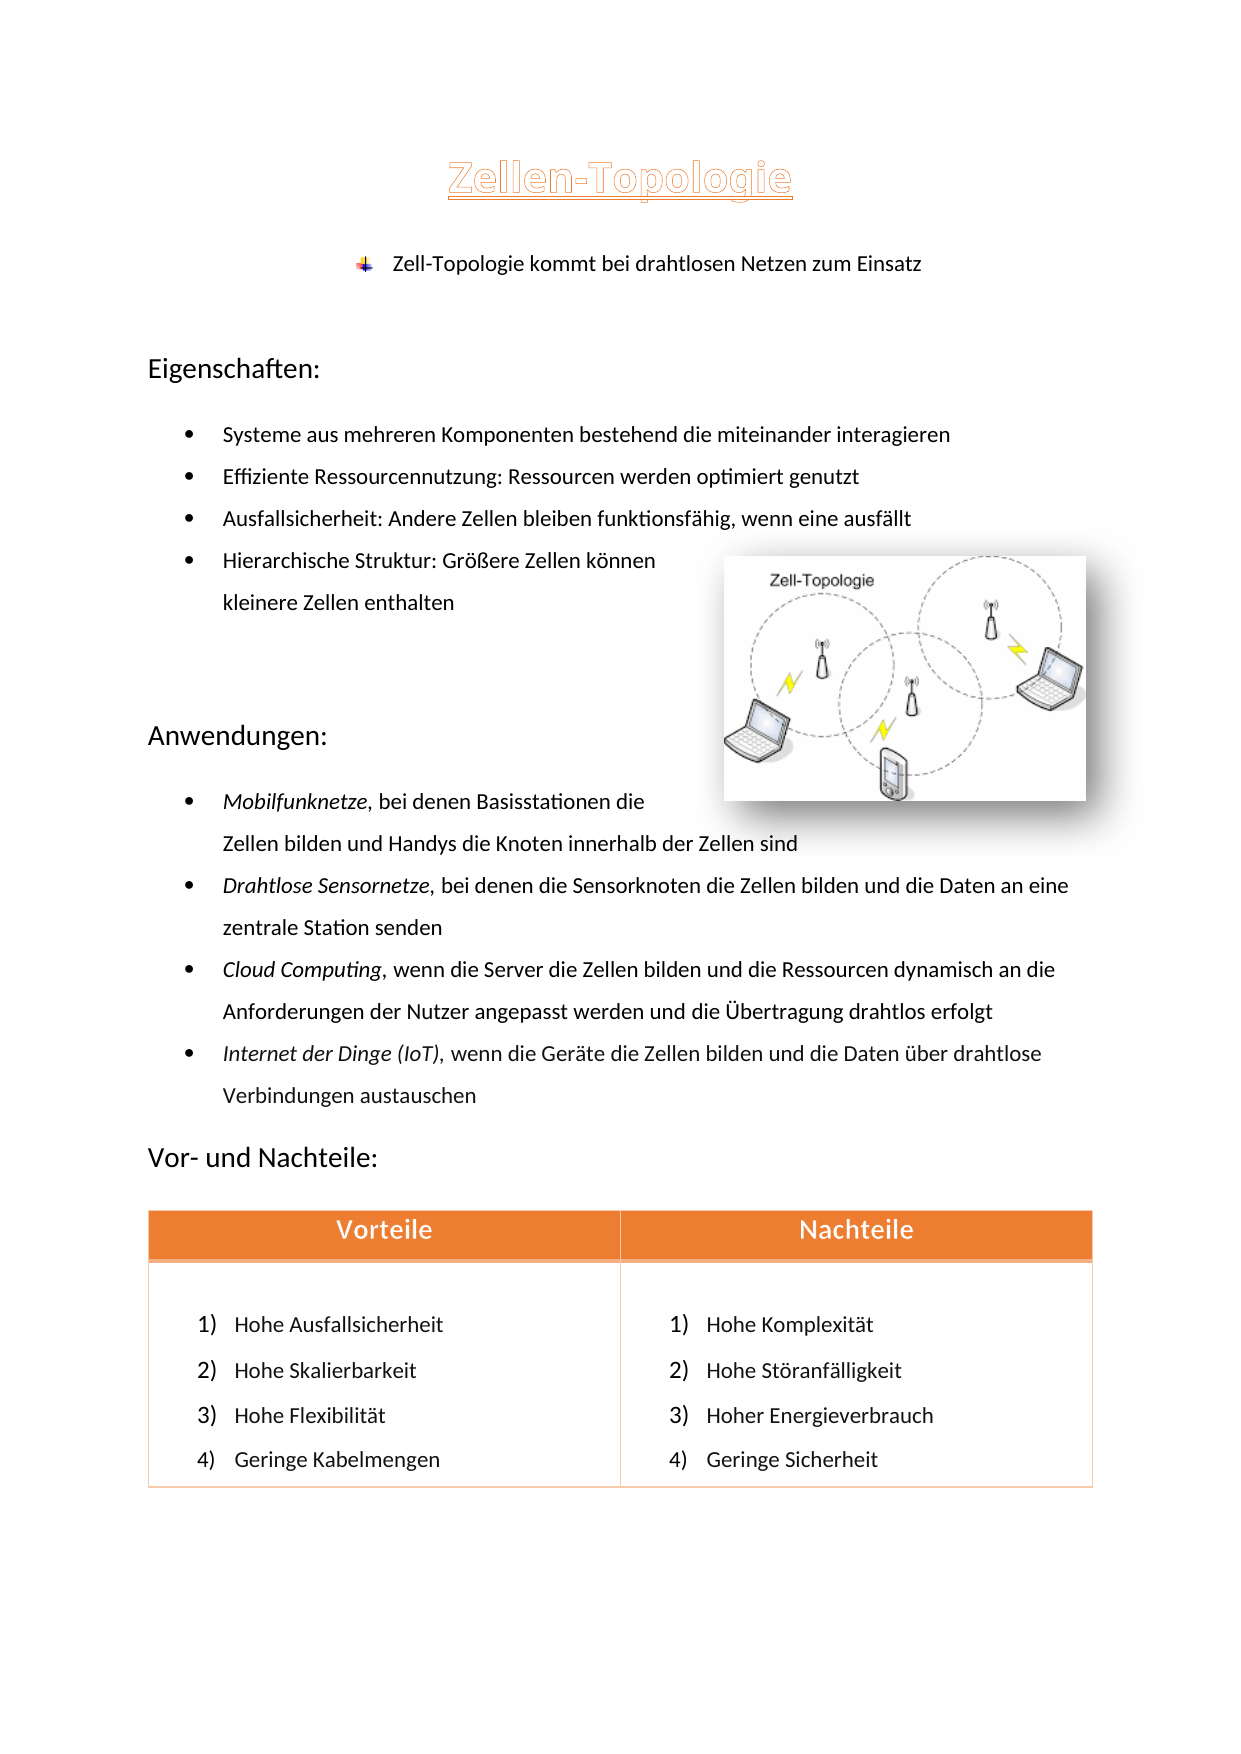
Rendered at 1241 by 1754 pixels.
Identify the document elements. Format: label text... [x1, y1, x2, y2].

list Zell-Topologie kommt bei drahtlosen Netzen zum Einsatz [185, 249, 1093, 277]
table_header Nachteile [621, 1211, 1092, 1259]
text Eigenschaften: [148, 350, 1093, 386]
list Effiziente Ressourcennutzung: Ressourcen werden optimiert genutzt [185, 462, 1093, 490]
table_header Vorteile [149, 1211, 620, 1259]
text Vor- und Nachteile: [148, 1139, 1093, 1175]
picture [356, 255, 373, 272]
list Hierarchische Struktur: Größere Zellen können [185, 546, 735, 574]
text Zellen-Topologie [148, 148, 1093, 204]
list Ausfallsicherheit: Andere Zellen bleiben funktionsfähig, wenn eine ausfällt [185, 504, 1093, 532]
list Systeme aus mehreren Komponenten bestehend die miteinander interagieren [185, 420, 1093, 448]
list Internet der Dinge (IoT), wenn die Geräte die Zellen bilden und die Daten über drahtlose Verbindungen austauschen [185, 1039, 1093, 1109]
list Drahtlose Sensornetze, bei denen die Sensorknoten die Zellen bilden und die Daten an eine zentrale Station senden [185, 871, 1093, 941]
list Zellen bilden und Handys die Knoten innerhalb der Zellen sind [223, 829, 1093, 857]
list Cloud Computing, wenn die Server die Zellen bilden und die Ressourcen dynamisch an die Anforderungen der Nutzer angepasst werden und die Übertragung drahtlos erfolgt [185, 955, 1093, 1025]
list kleinere Zellen enthalten [223, 588, 708, 616]
picture [724, 556, 1086, 801]
text Anwendungen: [148, 717, 706, 752]
table_cell Hohe Ausfallsicherheit Hohe Skalierbarkeit Hohe Flexibilität Geringe Kabelmengen [149, 1263, 620, 1486]
table_cell Hohe Komplexität Hohe Störanfälligkeit Hoher Energieverbrauch Geringe Sicherheit [621, 1263, 1092, 1486]
list Mobilfunknetze, bei denen Basisstationen die [185, 787, 711, 815]
